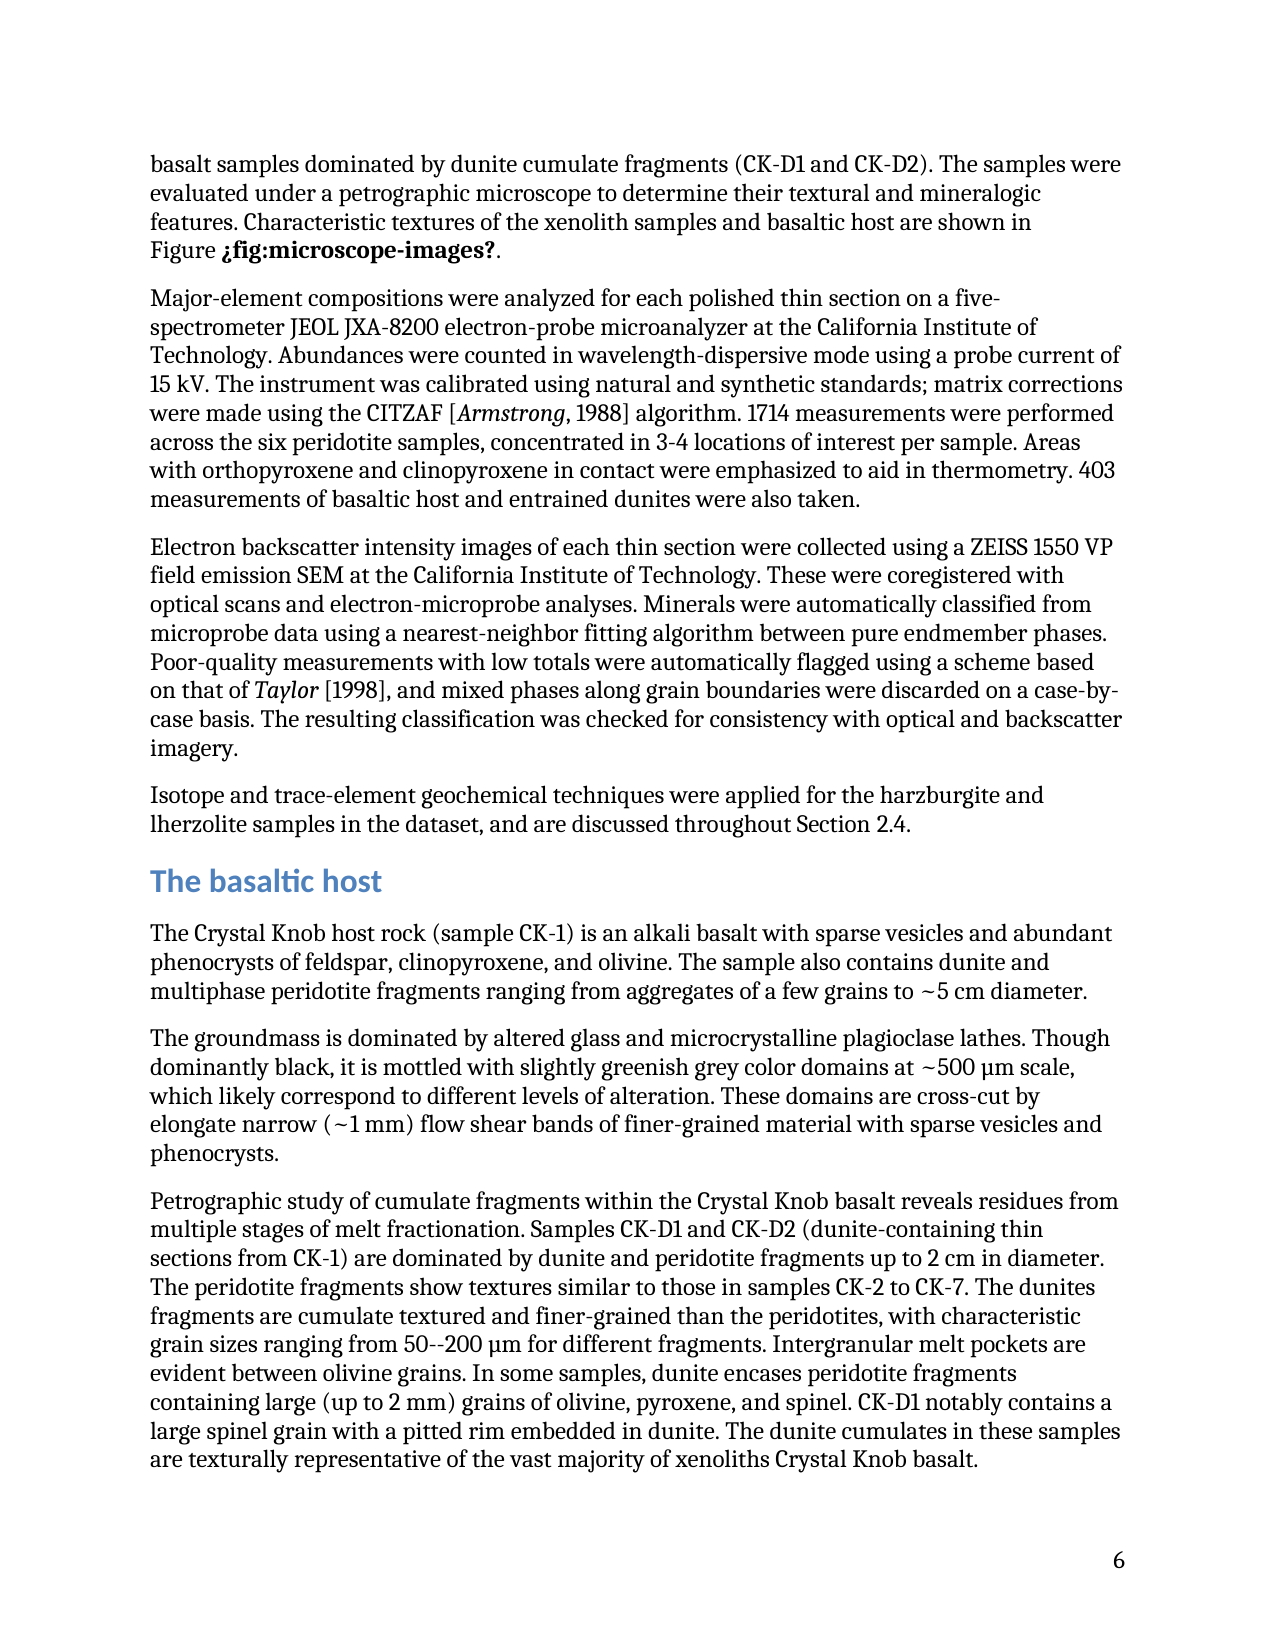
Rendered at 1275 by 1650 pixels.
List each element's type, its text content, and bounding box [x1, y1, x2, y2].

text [150, 150, 1125, 265]
text Major-element compositions were analyzed for each polished thin section on a five-spectrometer JEOL JXA-8200 electron-probe microanalyzer at the California Institute of Technology. Abundances were counted in wavelength-dispersive mode using a probe current of 15 kV. The instrument was calibrated using natural and synthetic standards; matrix corrections were made using the CITZAF [Armstrong, 1988] algorithm. 1714 measurements were performed across the six peridotite samples, concentrated in 3-4 locations of interest per sample. Areas with orthopyroxene and clinopyroxene in contact were emphasized to aid in thermometry. 403 measurements of basaltic host and entrained dunites were also taken. [150, 284, 1125, 514]
text Isotope and trace-element geochemical techniques were applied for the harzburgite and lherzolite samples in the dataset, and are discussed throughout Section 2.4. [150, 781, 1125, 839]
subtitle The basaltic host [150, 859, 1125, 900]
text Electron backscatter intensity images of each thin section were collected using a ZEISS 1550 VP field emission SEM at the California Institute of Technology. These were coregistered with optical scans and electron-microprobe analyses. Minerals were automatically classified from microprobe data using a nearest-neighbor fitting algorithm between pure endmember phases. Poor-quality measurements with low totals were automatically flagged using a scheme based on that of Taylor [1998], and mixed phases along grain boundaries were discarded on a case-by-case basis. The resulting classification was checked for consistency with optical and backscatter imagery. [150, 532, 1125, 762]
text The groundmass is dominated by altered glass and microcrystalline plagioclase lathes. Though dominantly black, it is mottled with slightly greenish grey color domains at ~500 µm scale, which likely correspond to different levels of alteration. These domains are cross-cut by elongate narrow (~1 mm) flow shear bands of finer-grained material with sparse vesicles and phenocrysts. [150, 1024, 1125, 1168]
text The Crystal Knob host rock (sample CK-1) is an alkali basalt with sparse vesicles and abundant phenocrysts of feldspar, clinopyroxene, and olivine. The sample also contains dunite and multiphase peridotite fragments ranging from aggregates of a few grains to ~5 cm diameter. [150, 919, 1125, 1005]
text Petrographic study of cumulate fragments within the Crystal Knob basalt reveals residues from multiple stages of melt fractionation. Samples CK-D1 and CK-D2 (dunite-containing thin sections from CK-1) are dominated by dunite and peridotite fragments up to 2 cm in diameter. The peridotite fragments show textures similar to those in samples CK-2 to CK-7. The dunites fragments are cumulate textured and finer-grained than the peridotites, with characteristic grain sizes ranging from 50--200 µm for different fragments. Intergranular melt pockets are evident between olivine grains. In some samples, dunite encases peridotite fragments containing large (up to 2 mm) grains of olivine, pyroxene, and spinel. CK-D1 notably contains a large spinel grain with a pitted rim embedded in dunite. The dunite cumulates in these samples are texturally representative of the vast majority of xenoliths Crystal Knob basalt. [150, 1187, 1125, 1474]
